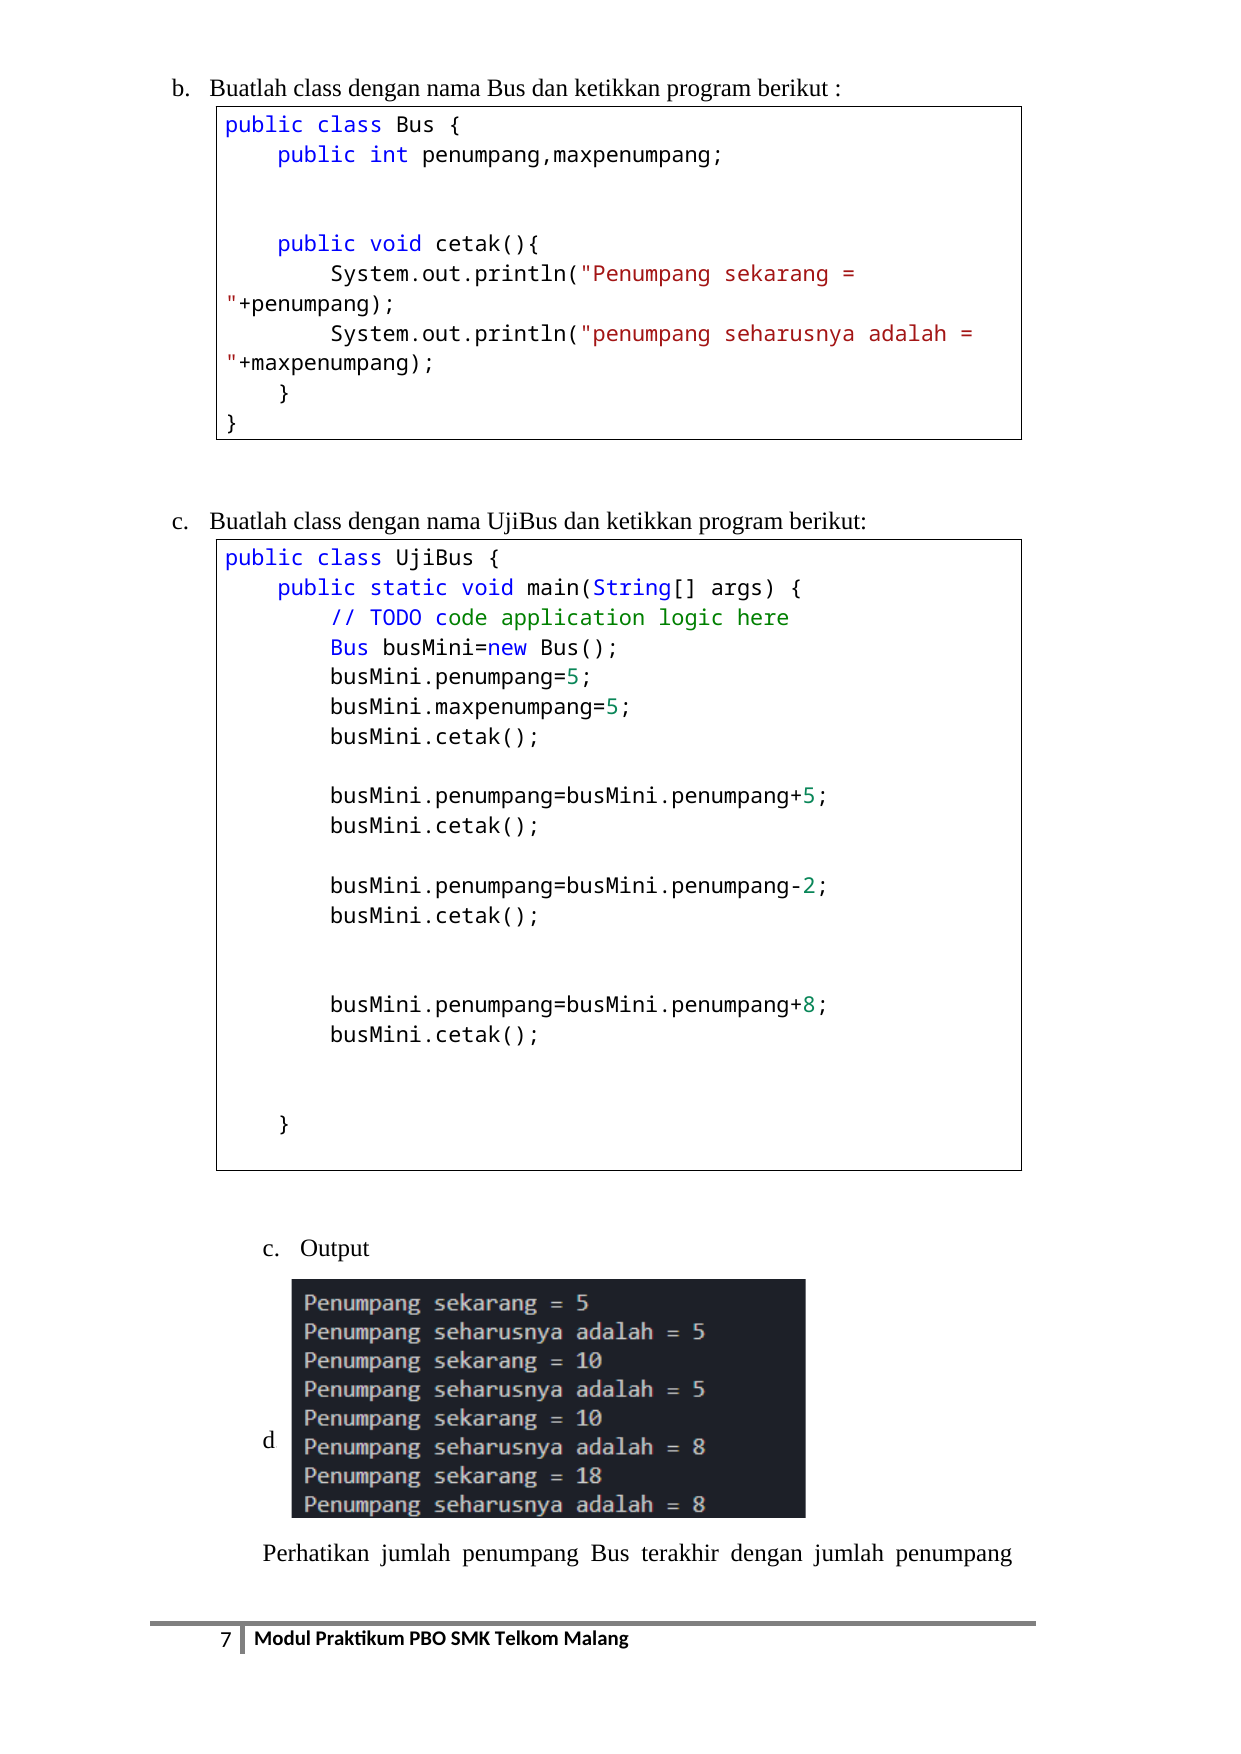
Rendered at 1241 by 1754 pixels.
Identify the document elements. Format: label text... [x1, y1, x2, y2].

text busMini.penumpang=busMini.penumpang-2; [217, 867, 1021, 896]
list Buatlah class dengan nama Bus dan ketikkan program berikut : [172, 73, 1013, 102]
text // TODO code application logic here [217, 598, 1021, 628]
text public class UjiBus { [217, 540, 1021, 569]
text busMini.cetak(); [217, 807, 1021, 837]
text busMini.cetak(); [217, 896, 1021, 926]
text System.out.println("Penumpang sekarang = "+penumpang); [217, 255, 1021, 314]
list Buatlah class dengan nama UjiBus dan ketikkan program berikut: [172, 506, 1013, 535]
text busMini.cetak(); [217, 718, 1021, 747]
text busMini.penumpang=5; [217, 658, 1021, 688]
text Bus busMini=new Bus(); [217, 628, 1021, 658]
text public static void main(String[] args) { [217, 569, 1021, 598]
text } [217, 1105, 1021, 1135]
list Output [262, 1233, 1013, 1261]
picture [291, 1279, 806, 1518]
text busMini.penumpang=busMini.penumpang+5; [217, 777, 1021, 807]
text } [217, 374, 1021, 404]
text busMini.penumpang=busMini.penumpang+8; [217, 986, 1021, 1016]
text busMini.cetak(); [217, 1016, 1021, 1045]
text busMini.maxpenumpang=5; [217, 688, 1021, 718]
text System.out.println("penumpang seharusnya adalah ="+maxpenumpang); [217, 314, 1021, 374]
text public class Bus { [217, 107, 1021, 136]
text public void cetak(){ [217, 225, 1021, 255]
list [262, 1426, 1013, 1566]
text public int penumpang,maxpenumpang; [217, 136, 1021, 166]
text } [217, 404, 1021, 439]
